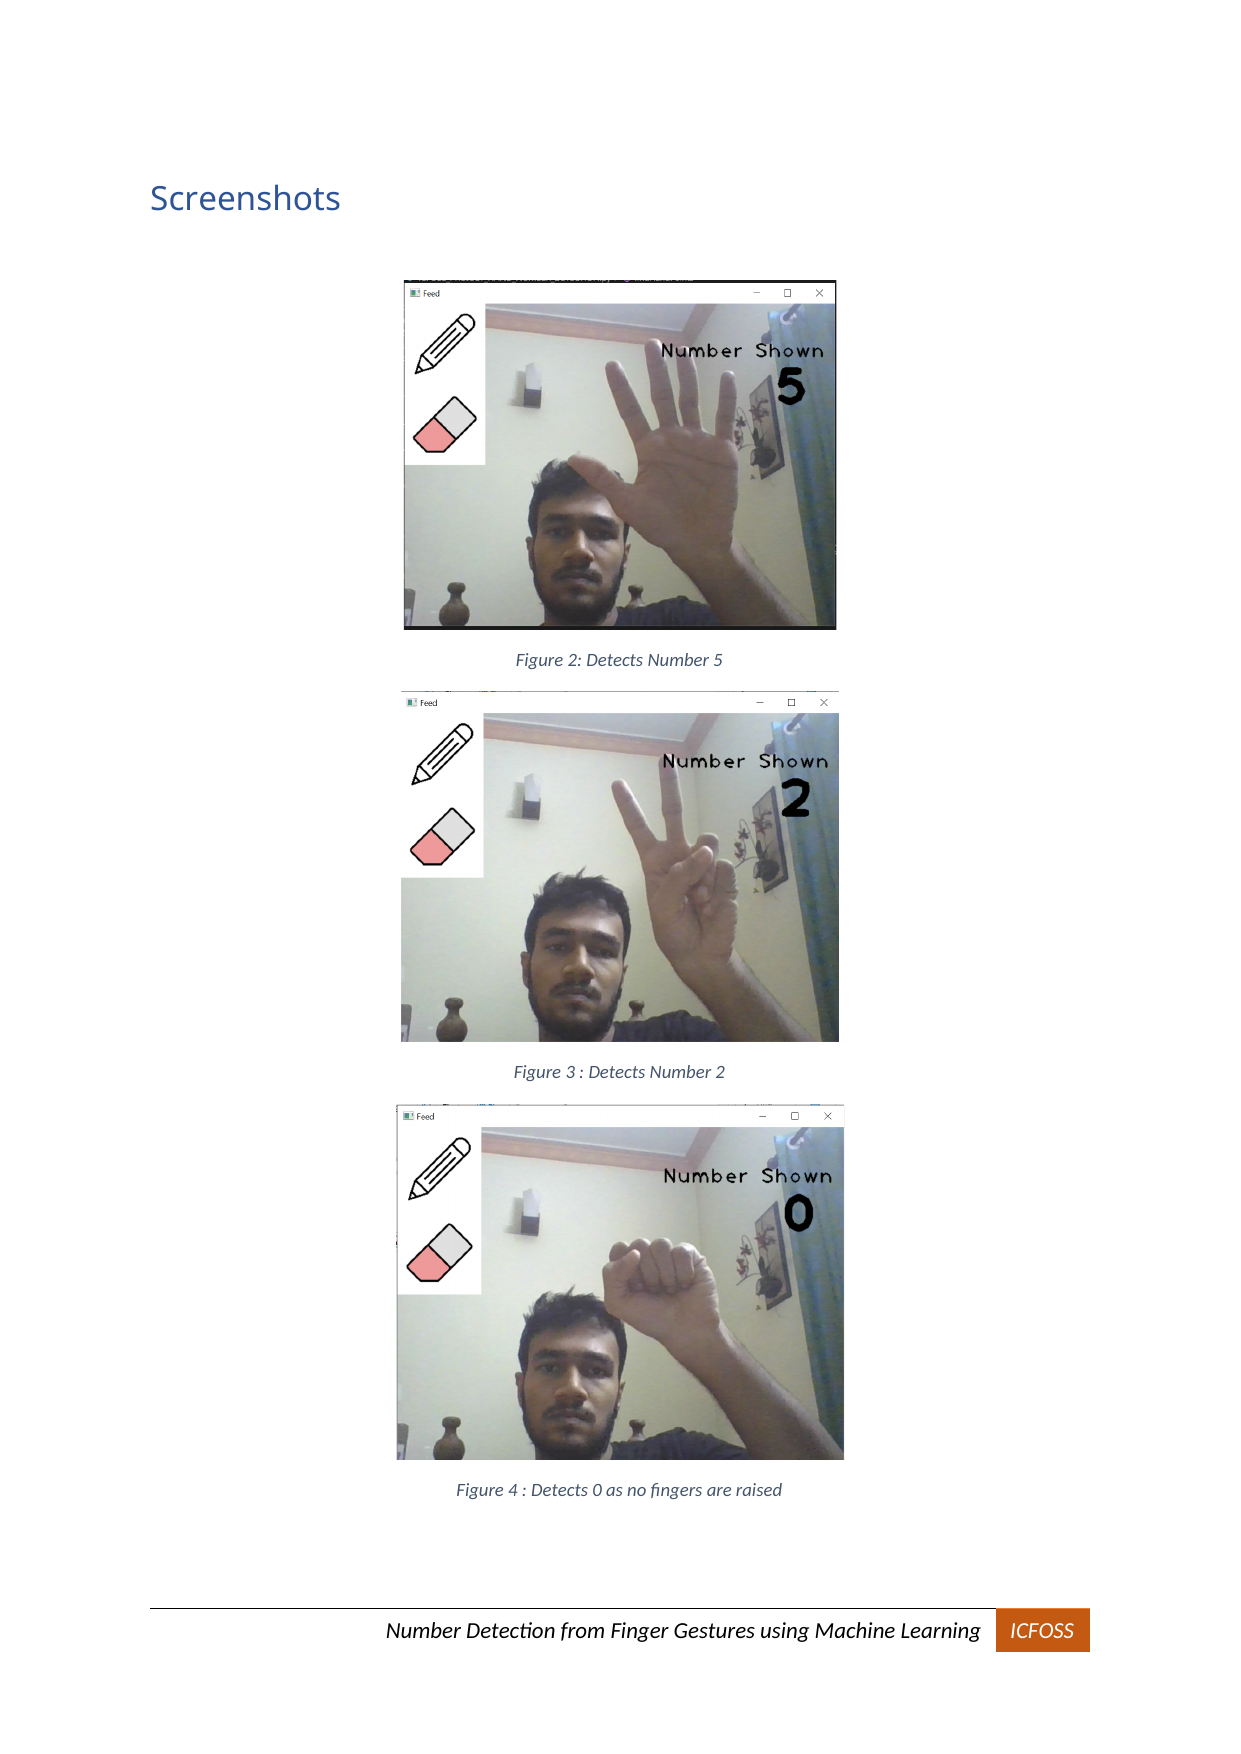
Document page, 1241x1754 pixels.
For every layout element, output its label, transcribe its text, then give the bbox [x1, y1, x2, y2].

picture [396, 1104, 845, 1460]
picture [401, 691, 839, 1042]
subtitle Screenshots [150, 175, 1090, 220]
picture [403, 280, 837, 630]
